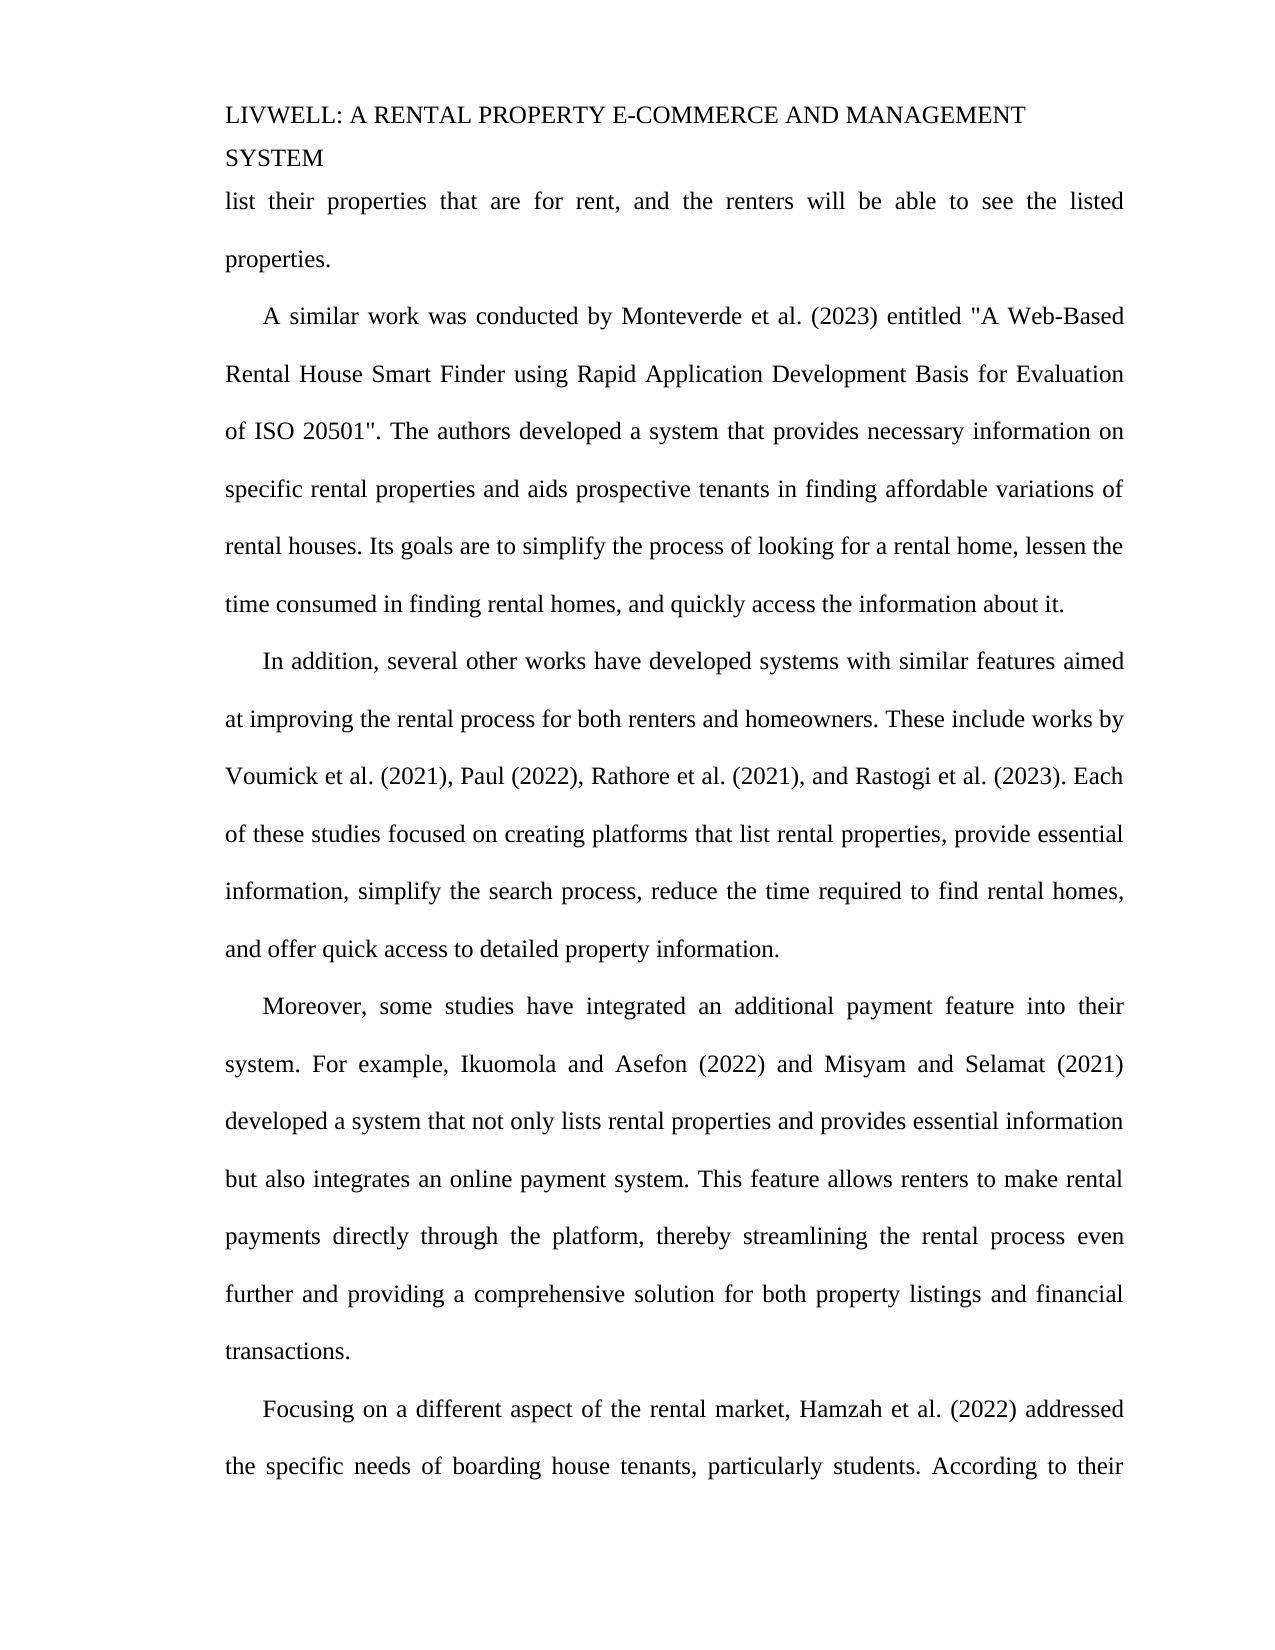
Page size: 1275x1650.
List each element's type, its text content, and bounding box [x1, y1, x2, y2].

text In addition, several other works have developed systems with similar features aimed at improving the rental process for both renters and homeowners. These include works by Voumick et al. (2021), Paul (2022), Rathore et al. (2021), and Rastogi et al. (2023). Each of these studies focused on creating platforms that list rental properties, provide essential information, simplify the search process, reduce the time required to find rental homes, and offer quick access to detailed property information. [225, 646, 1125, 962]
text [225, 1394, 1125, 1480]
text A similar work was conducted by Monteverde et al. (2023) entitled "A Web-Based Rental House Smart Finder using Rapid Application Development Basis for Evaluation of ISO 20501". The authors developed a system that provides necessary information on specific rental properties and aids prospective tenants in finding affordable variations of rental houses. Its goals are to simplify the process of looking for a rental home, lessen the time consumed in finding rental homes, and quickly access the information about it. [225, 301, 1125, 617]
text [225, 186, 1125, 272]
text Moreover, some studies have integrated an additional payment feature into their system. For example, Ikuomola and Asefon (2022) and Misyam and Selamat (2021) developed a system that not only lists rental properties and provides essential information but also integrates an online payment system. This feature allows renters to make rental payments directly through the platform, thereby streamlining the rental process even further and providing a comprehensive solution for both property listings and financial transactions. [225, 991, 1125, 1365]
